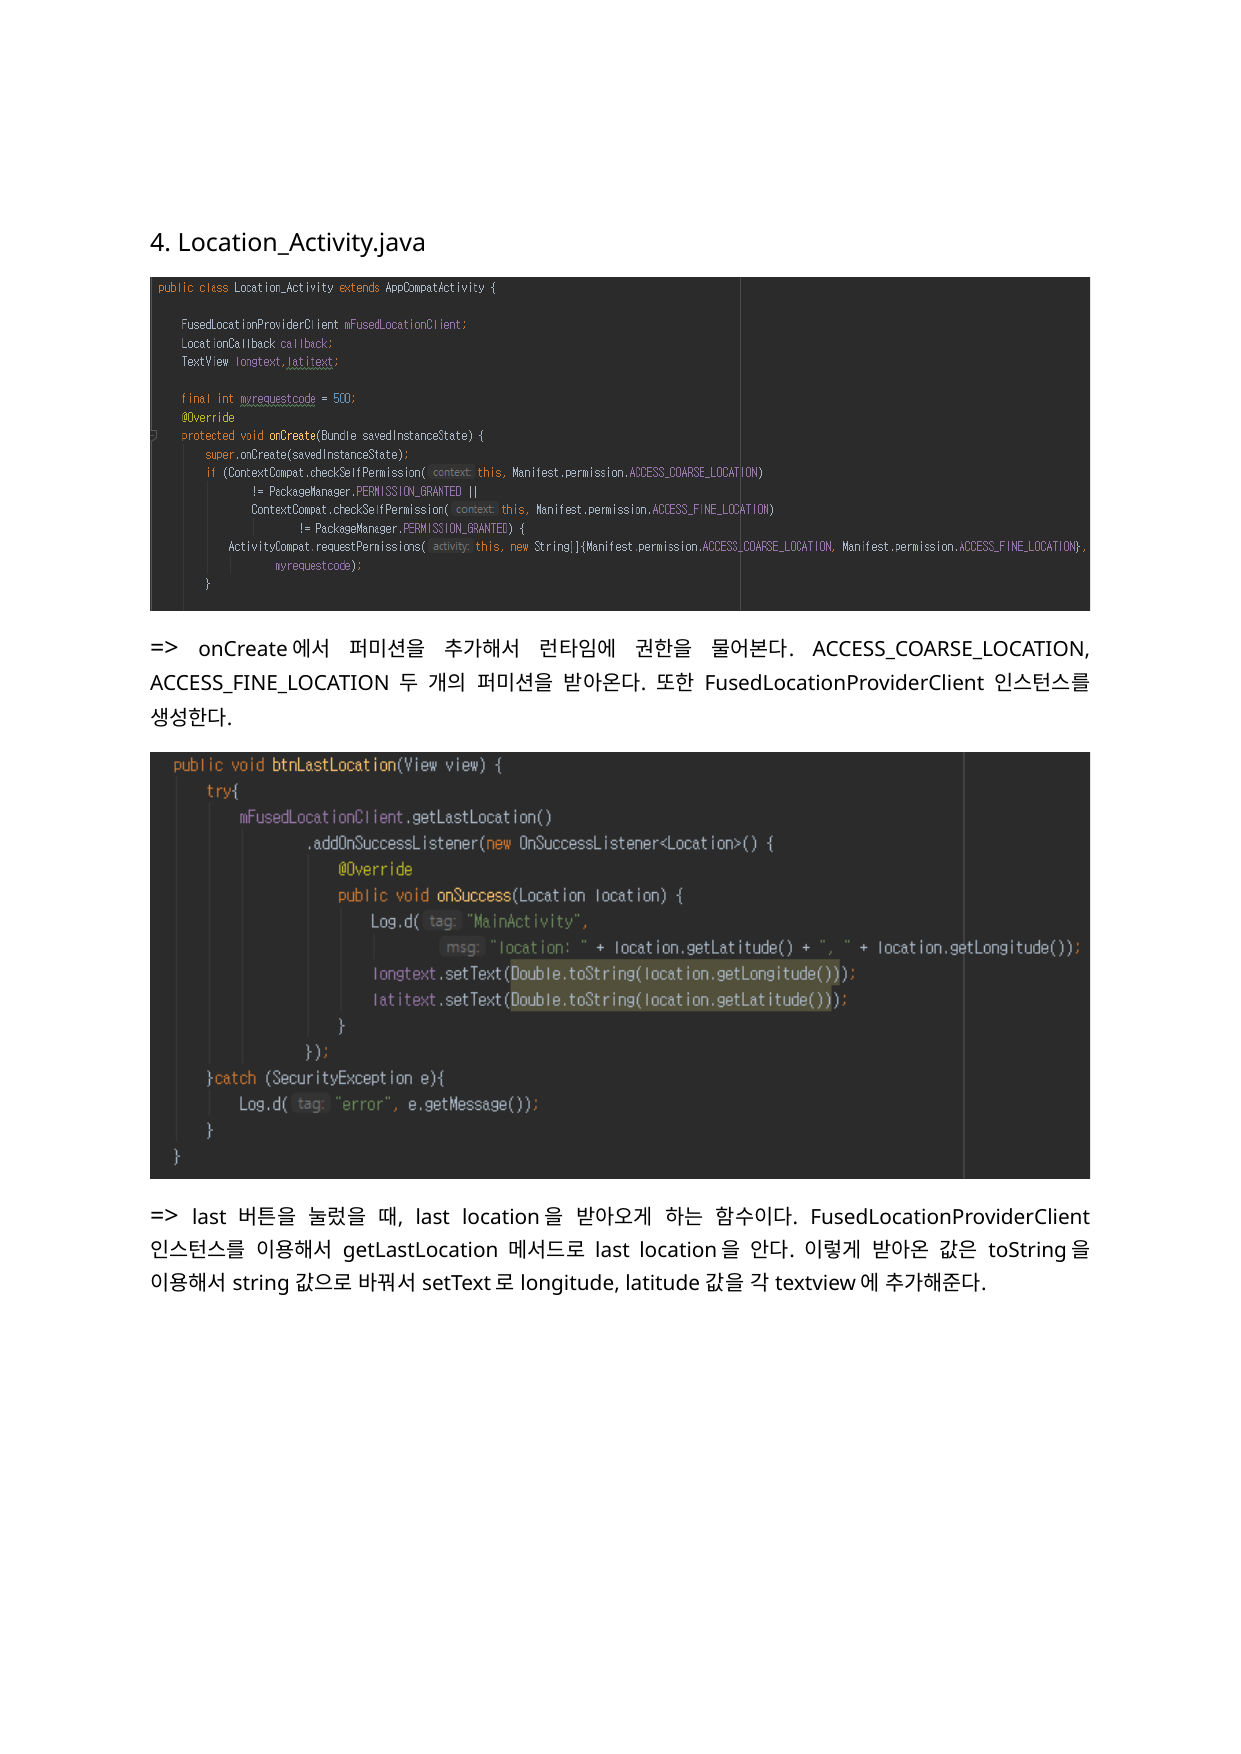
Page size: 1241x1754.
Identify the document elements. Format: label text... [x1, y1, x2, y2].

picture [150, 752, 1091, 1179]
picture [150, 277, 1091, 611]
text => onCreate에서 퍼미션을 추가해서 런타임에 권한을 물어본다. ACCESS_COARSE_LOCATION, ACCESS_FINE_LOCATION 두 개의 퍼미션을 받아온다. 또한 FusedLocationProviderClient 인스턴스를 생성한다. [150, 629, 1090, 733]
text => last 버튼을 눌렀을 때, last location을 받아오게 하는 함수이다. FusedLocationProviderClient 인스턴스를 이용해서 getLastLocation 메서드로 last location을 안다. 이렇게 받아온 값은 toString을 이용해서 string 값으로 바꿔서 setText로 longitude, latitude 값을 각 textview에 추가해준다. [150, 1197, 1090, 1297]
text 4. Location_Activity.java [150, 224, 1090, 258]
